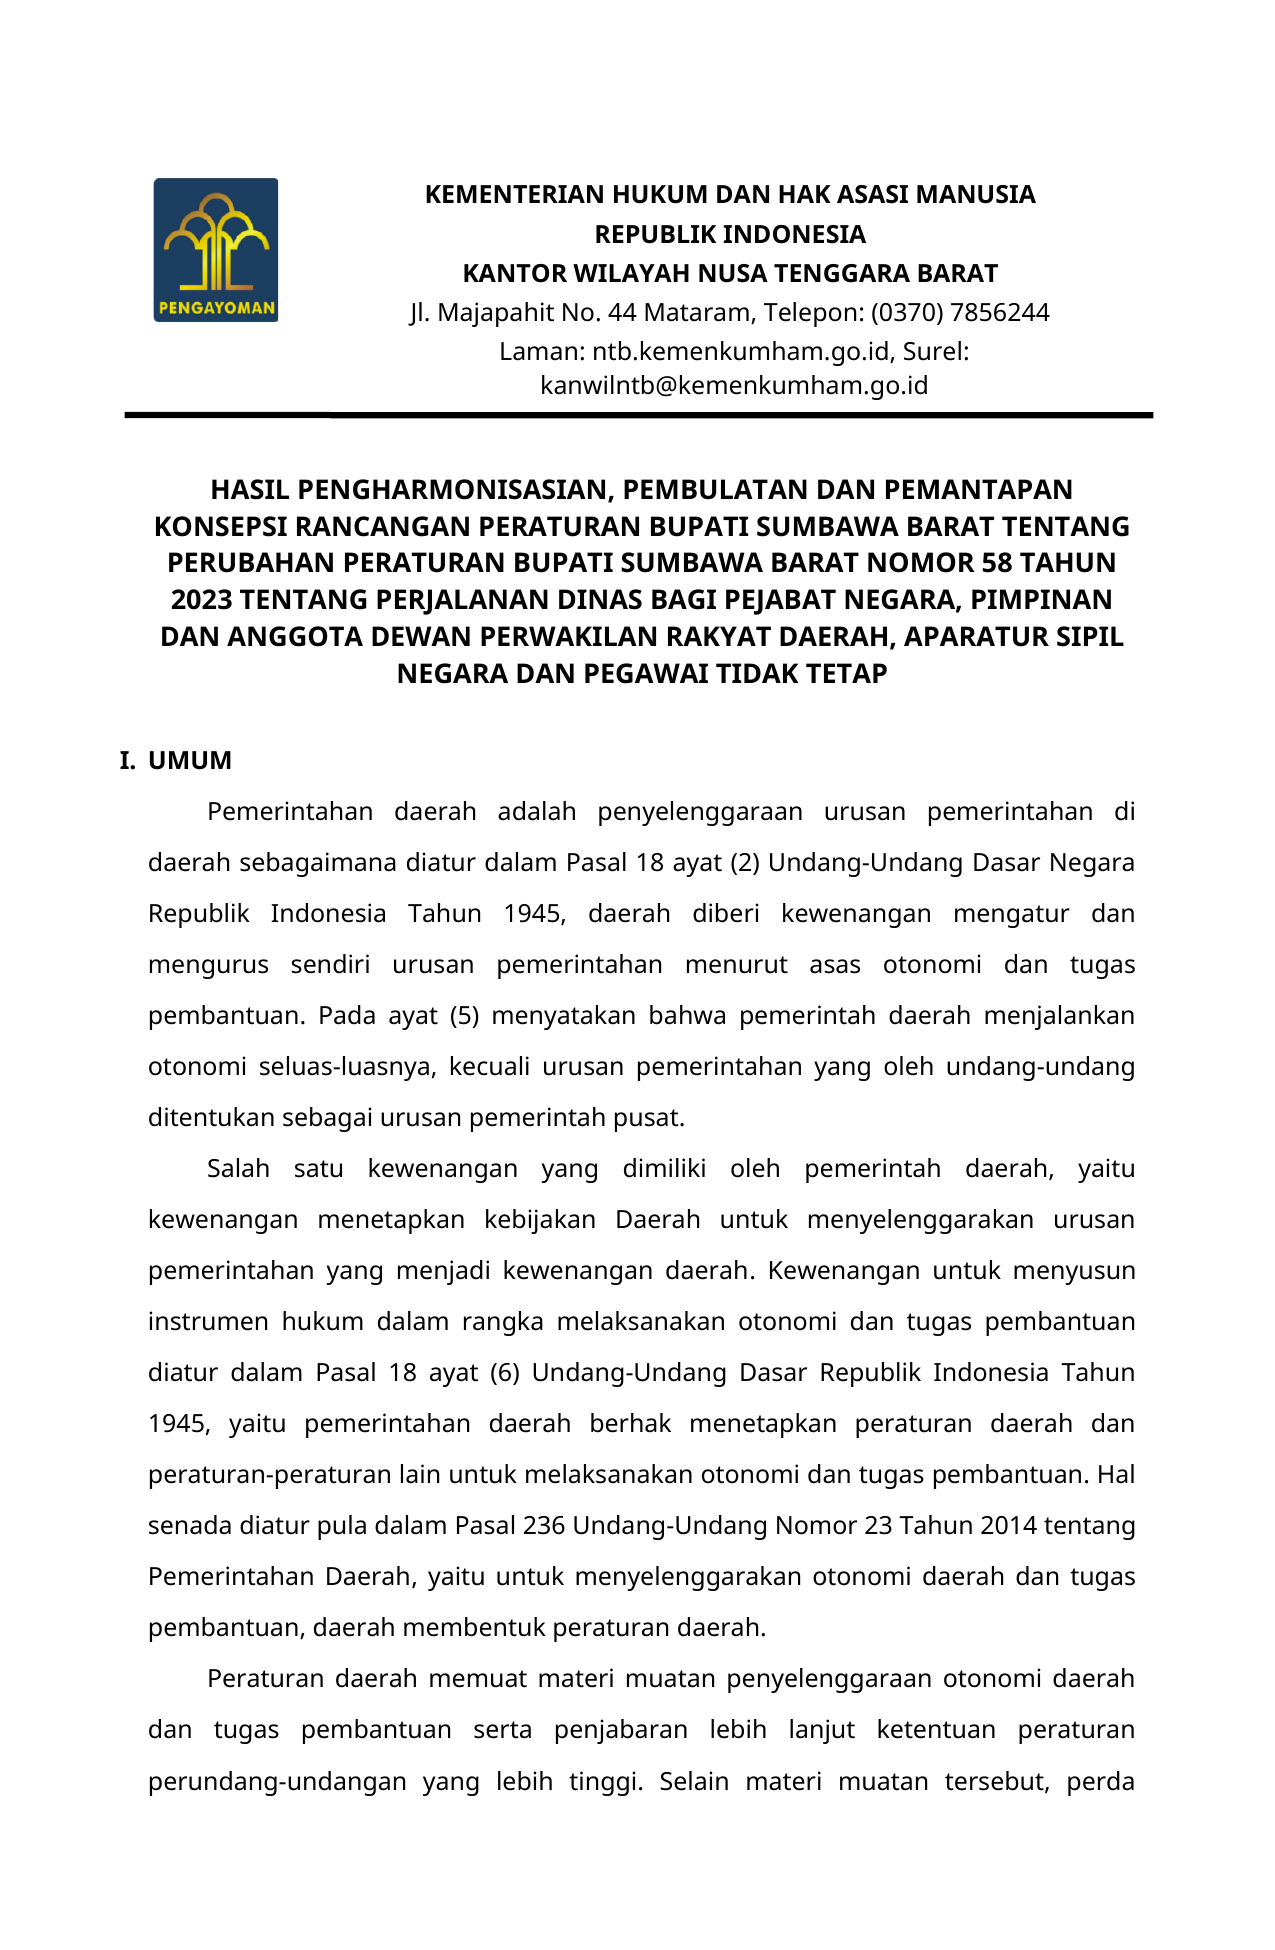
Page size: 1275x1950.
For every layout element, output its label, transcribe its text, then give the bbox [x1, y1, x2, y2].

text Salah satu kewenangan yang dimiliki oleh pemerintah daerah, yaitu kewenangan menetapkan kebijakan Daerah untuk menyelenggarakan urusan pemerintahan yang menjadi kewenangan daerah. Kewenangan untuk menyusun instrumen hukum dalam rangka melaksanakan otonomi dan tugas pembantuan diatur dalam Pasal 18 ayat (6) Undang-Undang Dasar Republik Indonesia Tahun 1945, yaitu pemerintahan daerah berhak menetapkan peraturan daerah dan peraturan-peraturan lain untuk melaksanakan otonomi dan tugas pembantuan. Hal senada diatur pula dalam Pasal 236 Undang-Undang Nomor 23 Tahun 2014 tentang Pemerintahan Daerah, yaitu untuk menyelenggarakan otonomi daerah dan tugas pembantuan, daerah membentuk peraturan daerah. [148, 1151, 1137, 1644]
text HASIL PENGHARMONISASIAN, PEMBULATAN DAN PEMANTAPAN KONSEPSI RANCANGAN PERATURAN BUPATI SUMBAWA BARAT TENTANG PERUBAHAN PERATURAN BUPATI SUMBAWA BARAT NOMOR 58 TAHUN 2023 TENTANG PERJALANAN DINAS BAGI PEJABAT NEGARA, PIMPINAN DAN ANGGOTA DEWAN PERWAKILAN RAKYAT DAERAH, APARATUR SIPIL NEGARA DAN PEGAWAI TIDAK TETAP [148, 470, 1137, 691]
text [148, 1661, 1137, 1797]
table_header [131, 177, 300, 402]
table_header KEMENTERIAN HUKUM DAN HAK ASASI MANUSIA REPUBLIK INDONESIA KANTOR WILAYAH NUSA TENGGARA BARAT Jl. Majapahit No. 44 Mataram, Telepon: (0370) 7856244 Laman: ntb.kemenkumham.go.id, Surel: kanwilntb@kemenkumham.go.id [300, 177, 1168, 402]
list UMUM [119, 742, 1137, 776]
picture [153, 178, 279, 322]
list Pemerintahan daerah adalah penyelenggaraan urusan pemerintahan di daerah sebagaimana diatur dalam Pasal 18 ayat (2) Undang-Undang Dasar Negara Republik Indonesia Tahun 1945, daerah diberi kewenangan mengatur dan mengurus sendiri urusan pemerintahan menurut asas otonomi dan tugas pembantuan. Pada ayat (5) menyatakan bahwa pemerintah daerah menjalankan otonomi seluas-luasnya, kecuali urusan pemerintahan yang oleh undang-undang ditentukan sebagai urusan pemerintah pusat. [148, 793, 1137, 1134]
